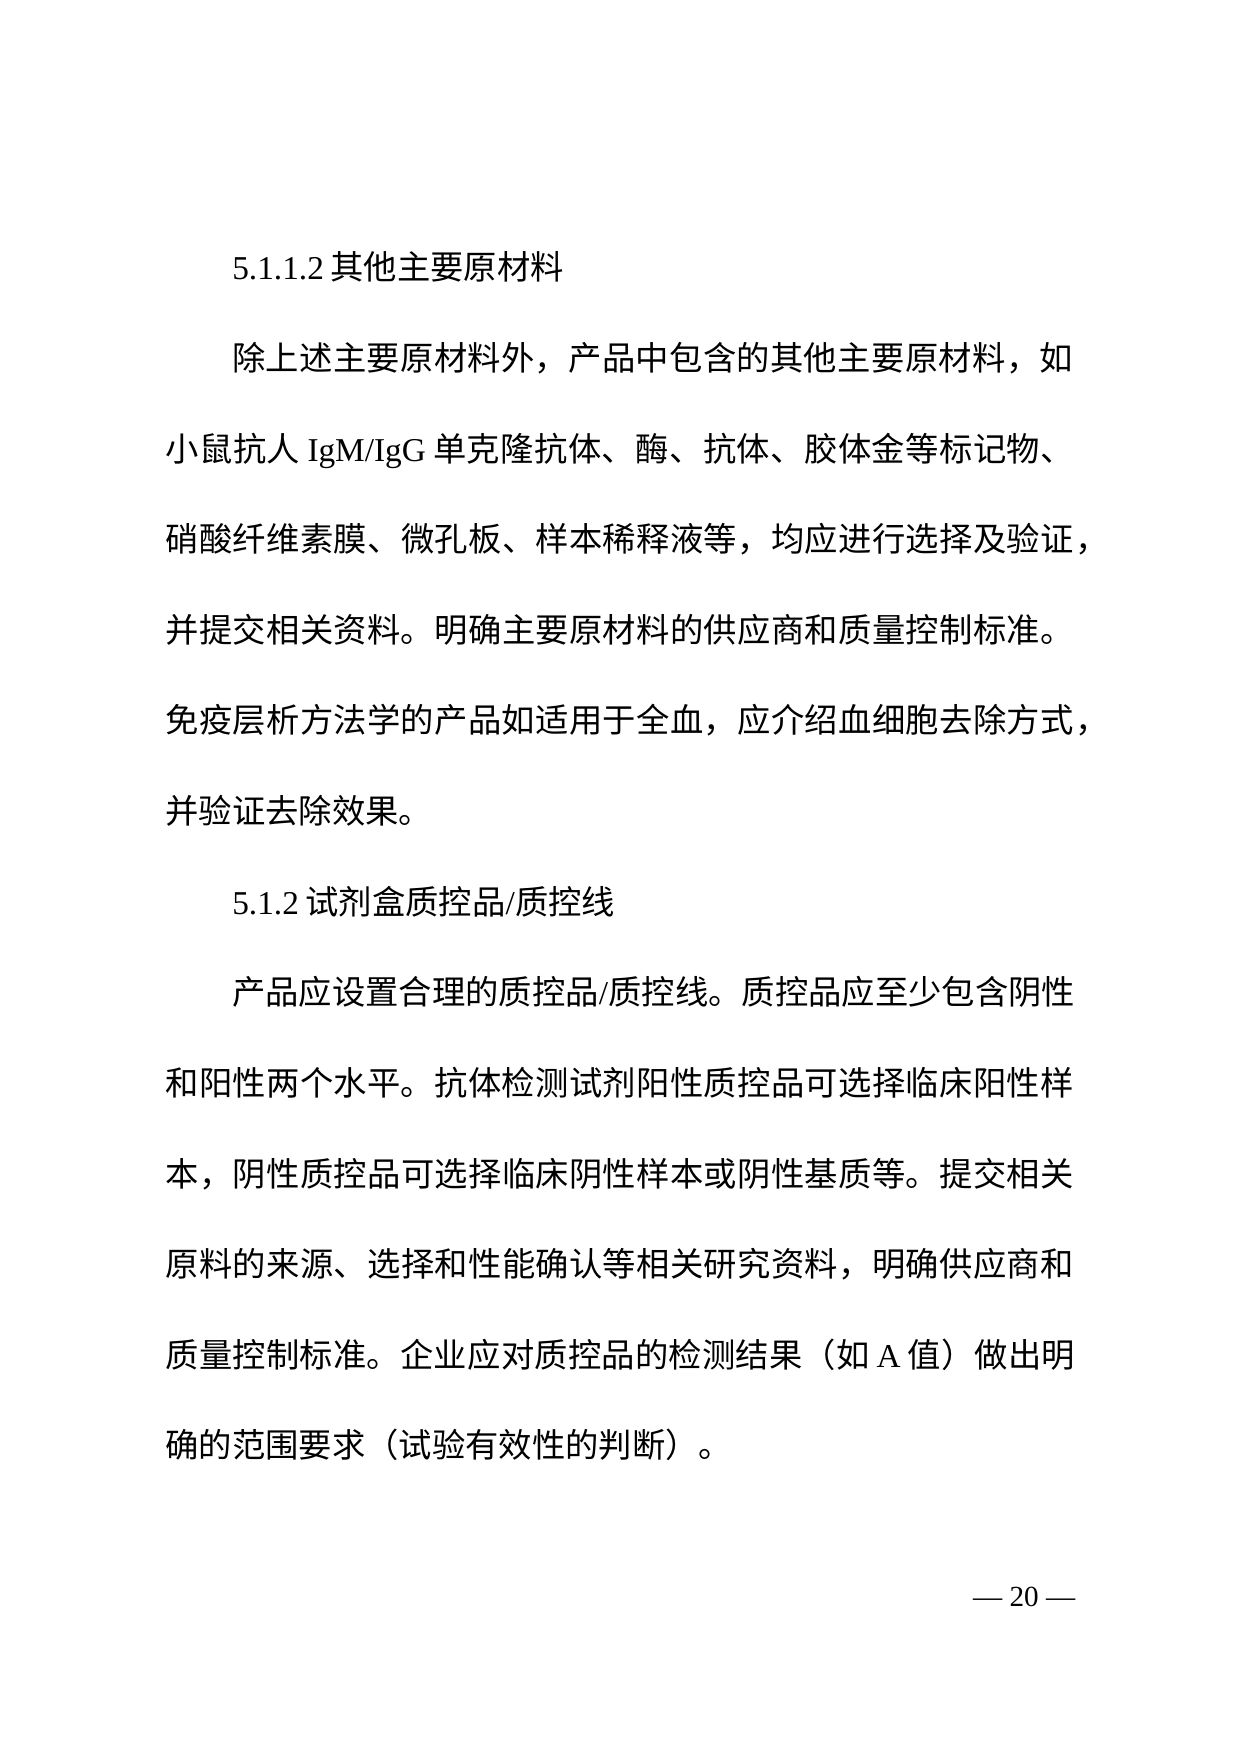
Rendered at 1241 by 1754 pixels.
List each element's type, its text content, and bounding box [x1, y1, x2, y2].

text 5.1.1.2其他主要原材料 [165, 220, 1075, 311]
text 产品应设置合理的质控品/质控线。质控品应至少包含阴性和阳性两个水平。抗体检测试剂阳性质控品可选择临床阳性样本，阴性质控品可选择临床阴性样本或阴性基质等。提交相关原料的来源、选择和性能确认等相关研究资料，明确供应商和质量控制标准。企业应对质控品的检测结果（如A值）做出明确的范围要求（试验有效性的判断）。 [165, 945, 1075, 1489]
text 5.1.2试剂盒质控品/质控线 [165, 854, 1075, 945]
text 除上述主要原材料外，产品中包含的其他主要原材料，如小鼠抗人IgM/IgG单克隆抗体、酶、抗体、胶体金等标记物、硝酸纤维素膜、微孔板、样本稀释液等，均应进行选择及验证，并提交相关资料。明确主要原材料的供应商和质量控制标准。免疫层析方法学的产品如适用于全血，应介绍血细胞去除方式，并验证去除效果。 [165, 311, 1075, 854]
